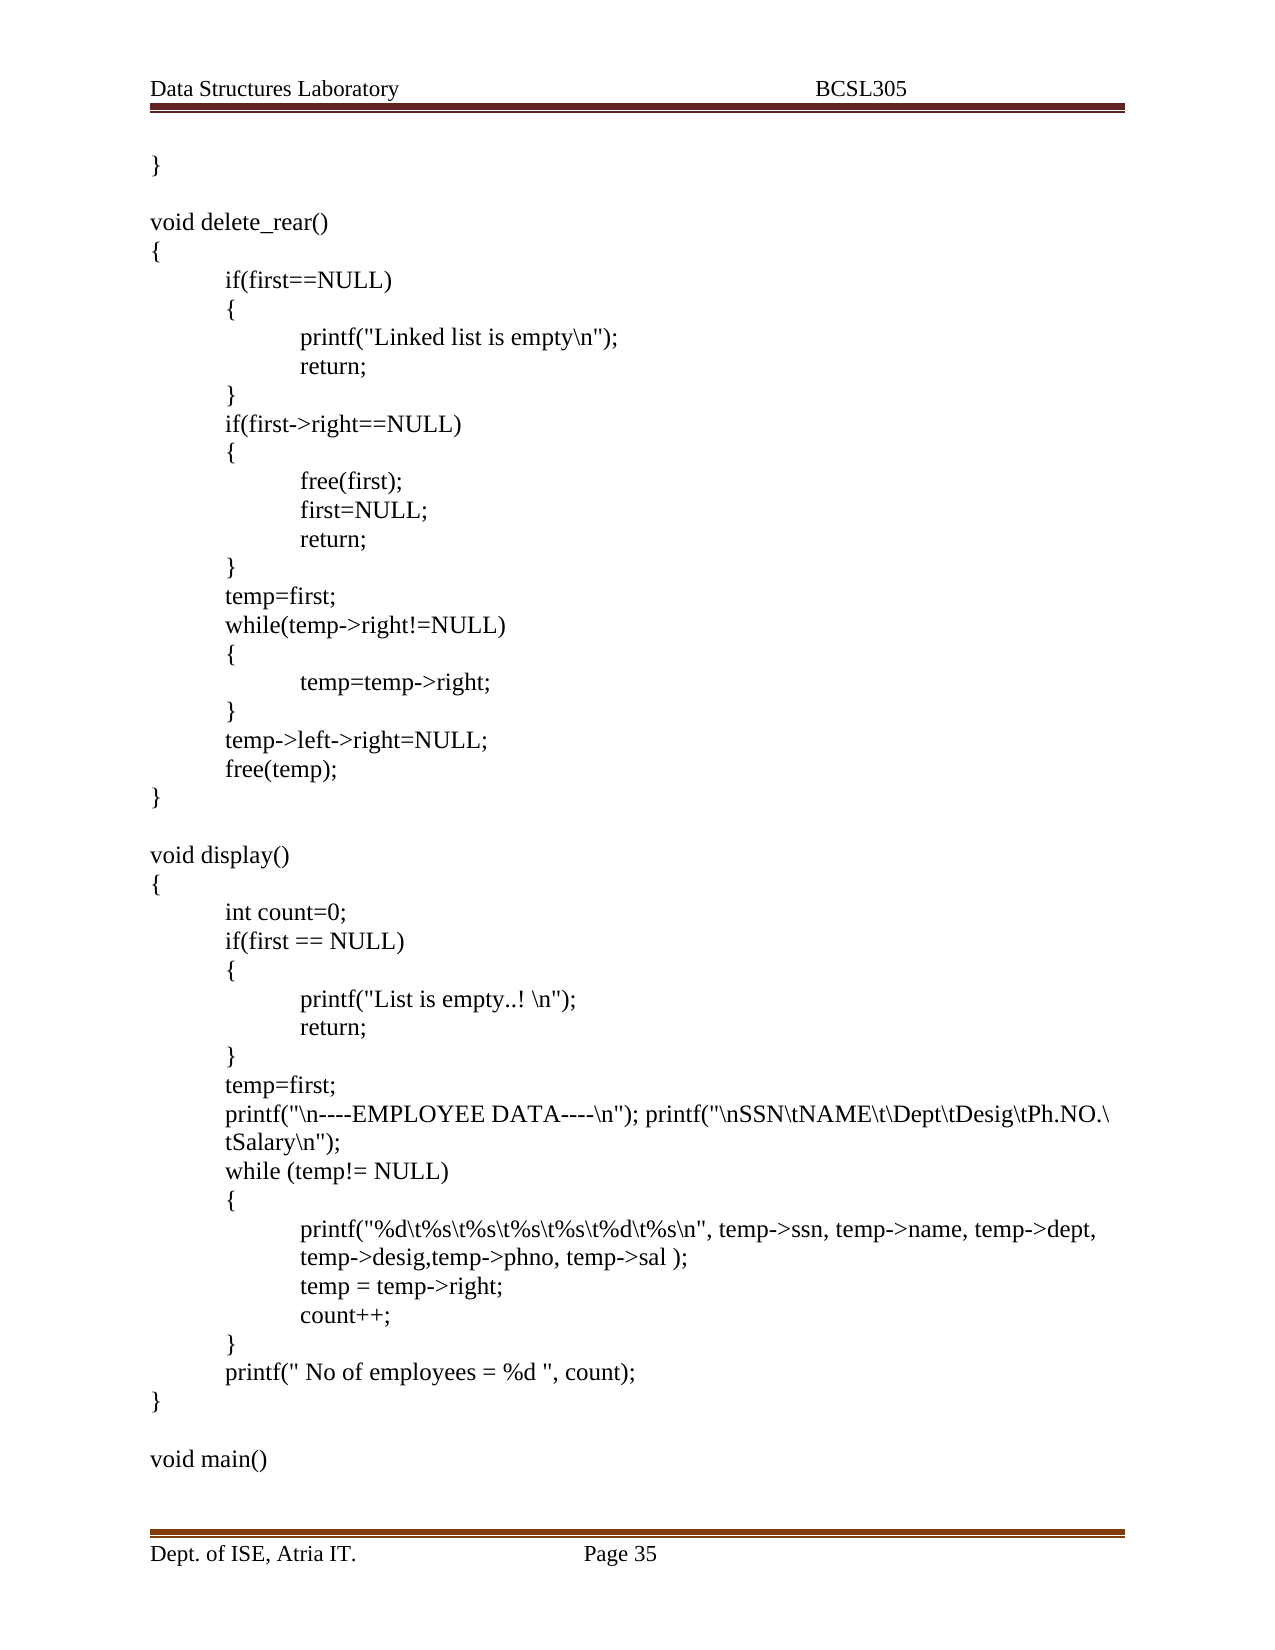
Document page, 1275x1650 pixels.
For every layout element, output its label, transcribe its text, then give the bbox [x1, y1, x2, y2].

text first=NULL; [150, 495, 1125, 524]
text { [150, 294, 1125, 322]
text } [150, 782, 1125, 811]
text void display() [150, 840, 1125, 869]
text return; [150, 351, 1125, 380]
text temp = temp->right; [300, 1271, 1125, 1300]
text { [150, 236, 1125, 265]
text void main() [150, 1444, 1125, 1472]
text } [225, 1041, 1125, 1070]
text { [150, 639, 1125, 667]
text temp->left->right=NULL; [225, 725, 1125, 754]
text if(first->right==NULL) [150, 409, 1125, 437]
text printf(" No of employees = %d ", count); [225, 1357, 1125, 1386]
text printf("%d\t%s\t%s\t%s\t%s\t%d\t%s\n", temp->ssn, temp->name, temp->dept, temp->desig,temp->phno, temp->sal ); [300, 1214, 1125, 1271]
text { [225, 1185, 1125, 1214]
text printf("List is empty..! \n"); [300, 984, 1125, 1012]
text } [150, 552, 1125, 581]
text { [150, 437, 1125, 466]
text } [225, 1329, 1125, 1357]
text int count=0; [150, 897, 1125, 926]
text } [150, 1386, 1125, 1415]
text if(first == NULL) [225, 926, 1125, 955]
text printf("Linked list is empty\n"); [150, 322, 1125, 351]
text if(first==NULL) [150, 265, 1125, 294]
text count++; [300, 1300, 1125, 1329]
text temp=first; [150, 581, 1125, 610]
text printf("\n----EMPLOYEE DATA----\n"); printf("\nSSN\tNAME\t\Dept\tDesig\tPh.NO.\tSalary\n"); [225, 1099, 1125, 1156]
text temp=temp->right; [150, 667, 1125, 696]
text return; [300, 1012, 1125, 1041]
text } [150, 696, 1125, 725]
text return; [225, 524, 1125, 552]
text free(temp); [225, 754, 1125, 782]
text } [150, 150, 1125, 179]
text } [150, 380, 1125, 409]
text while (temp!= NULL) [225, 1156, 1125, 1185]
text void delete_rear() [150, 207, 1125, 236]
text { [150, 869, 1125, 897]
text while(temp->right!=NULL) [150, 610, 1125, 639]
text temp=first; [225, 1070, 1125, 1099]
text free(first); [150, 466, 1125, 495]
text { [225, 955, 1125, 984]
